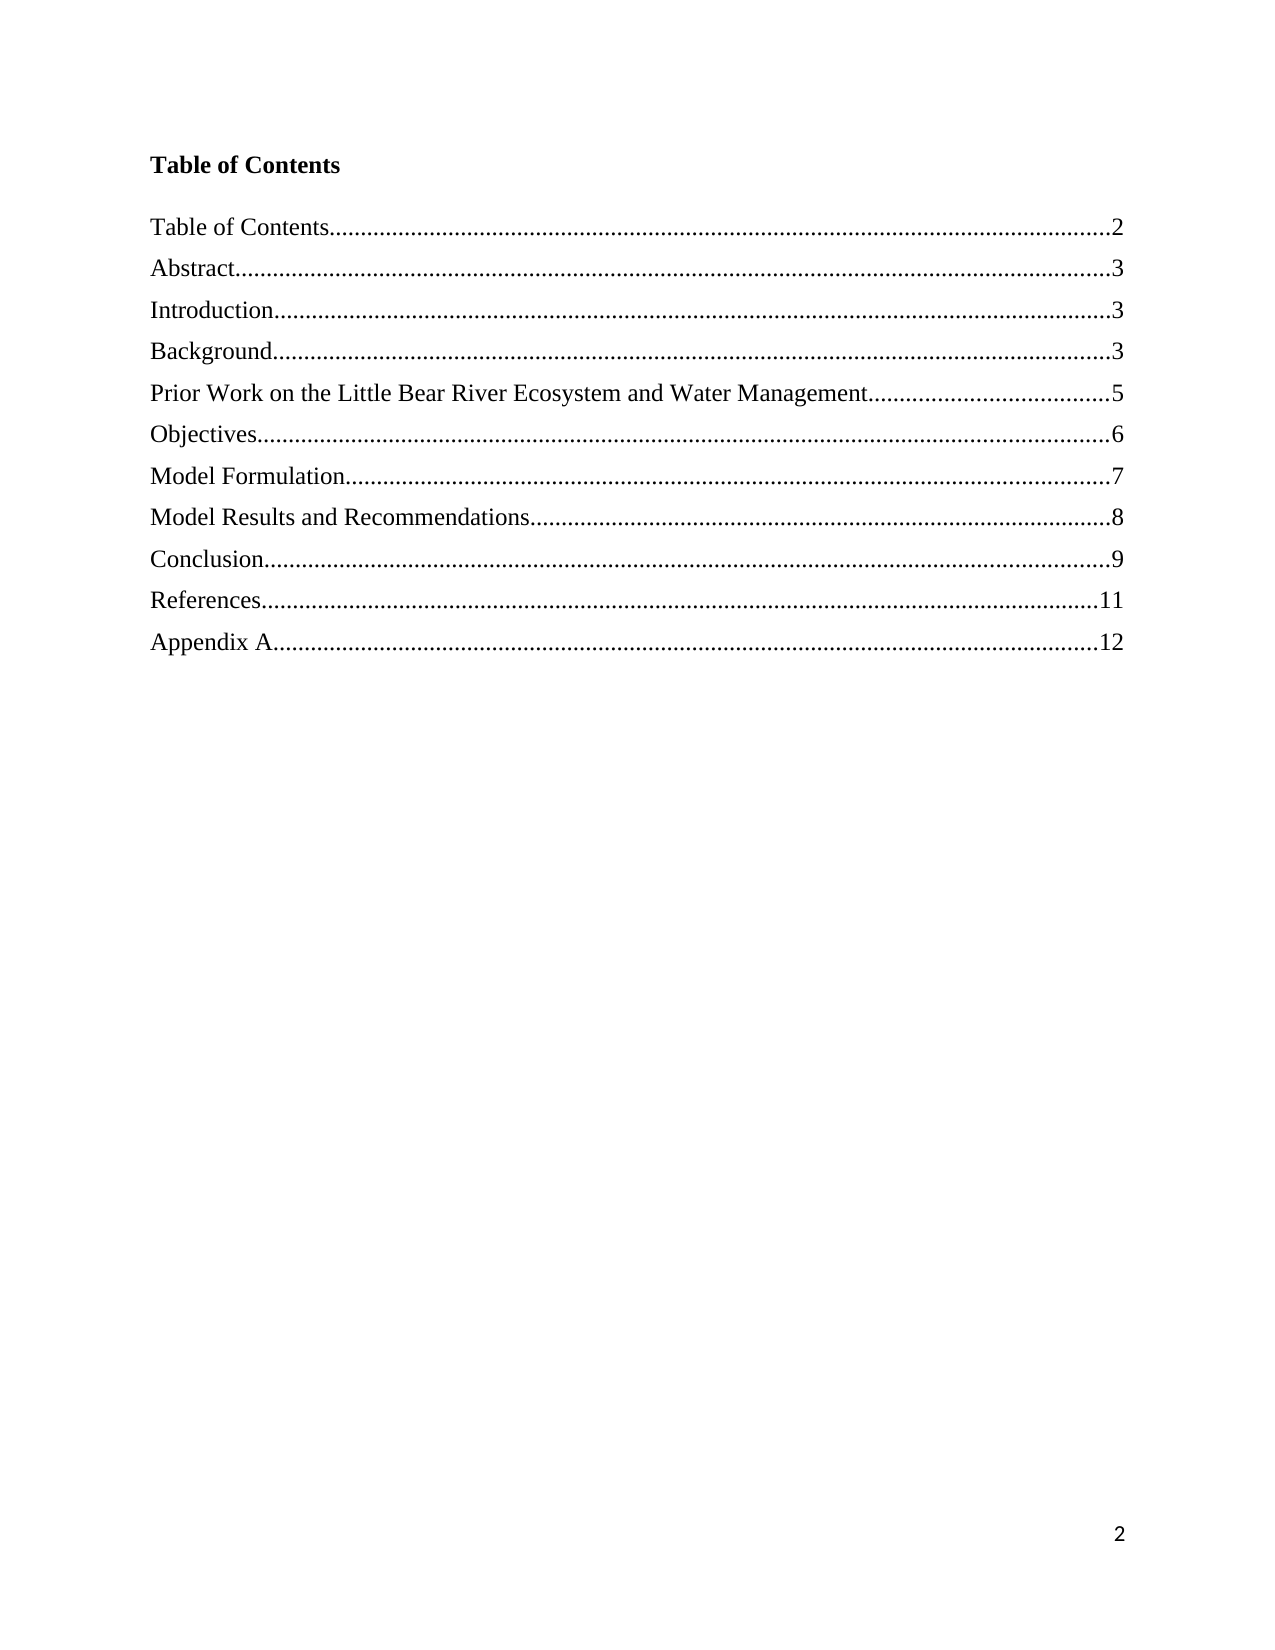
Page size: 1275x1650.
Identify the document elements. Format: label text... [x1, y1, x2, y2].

text Appendix A 12 [150, 627, 1125, 655]
text Introduction 3 [150, 295, 1125, 324]
text Background 3 [150, 336, 1125, 365]
text Prior Work on the Little Bear River Ecosystem and Water Management 5 [150, 378, 1125, 407]
text Table of Contents 2 [150, 212, 1125, 241]
text Abstract 3 [150, 253, 1125, 282]
text Model Formulation 7 [150, 461, 1125, 489]
text References 11 [150, 585, 1125, 614]
text Objectives 6 [150, 419, 1125, 448]
text Conclusion 9 [150, 544, 1125, 572]
text Model Results and Recommendations 8 [150, 502, 1125, 531]
subtitle Table of Contents [150, 150, 1125, 179]
